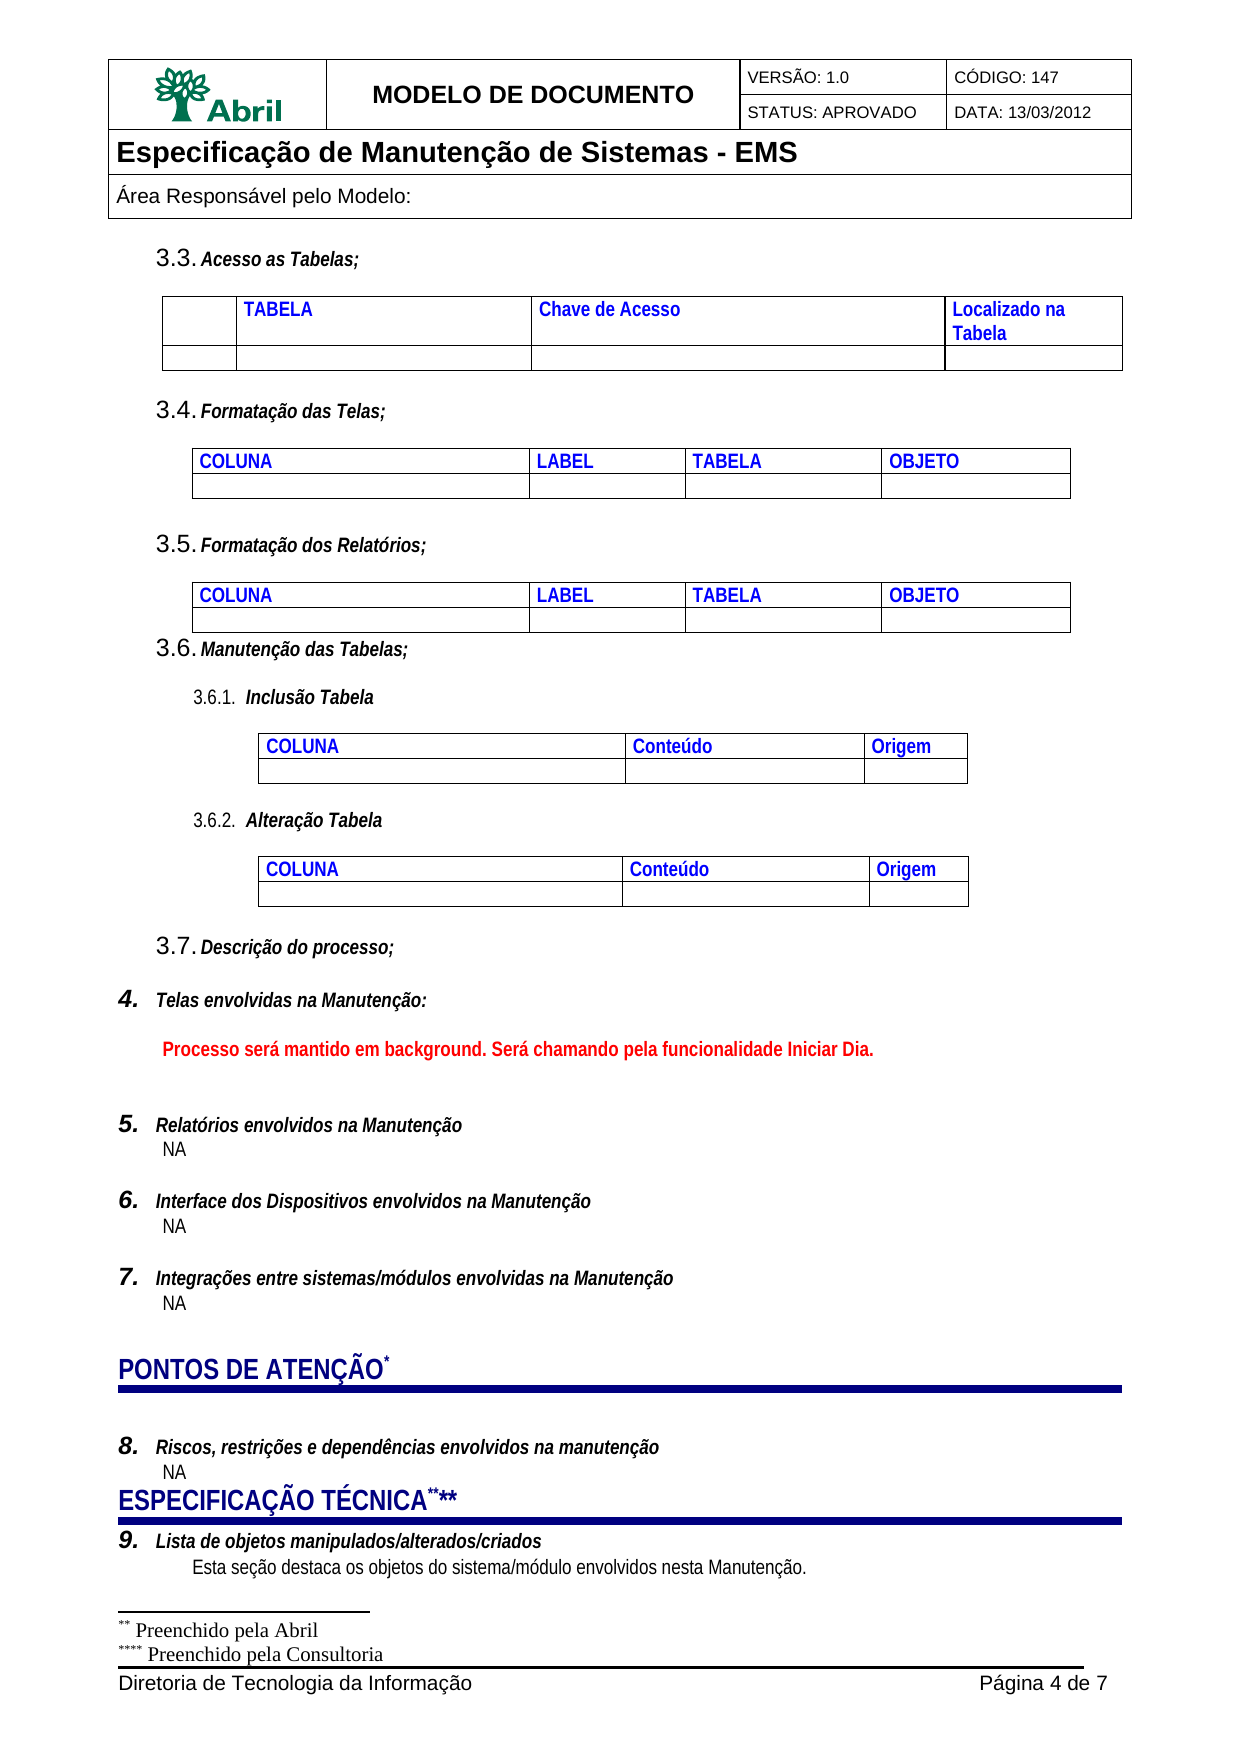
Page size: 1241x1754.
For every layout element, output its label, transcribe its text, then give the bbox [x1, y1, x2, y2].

table_header Chave de Acesso [532, 297, 944, 345]
table_cell [530, 608, 685, 632]
subtitle ESPECIFICAÇÃO TÉCNICA** [118, 1483, 1122, 1517]
table_cell [259, 882, 622, 906]
table_header COLUNA [193, 583, 529, 607]
subtitle Integrações entre sistemas/módulos envolvidas na Manutenção [118, 1262, 1122, 1291]
table_header LABEL [530, 583, 685, 607]
table_cell [237, 346, 531, 370]
table_cell [865, 759, 967, 783]
table_cell [259, 759, 625, 783]
table_header Localizado na Tabela [946, 297, 1122, 345]
table_header OBJETO [882, 583, 1070, 607]
table_header Conteúdo [626, 734, 864, 758]
table_cell [623, 882, 869, 906]
text NA [162, 1459, 1122, 1483]
subtitle PONTOS DE ATENÇÃO* [118, 1352, 1122, 1385]
subtitle Alteração Tabela [193, 808, 1122, 832]
subtitle Relatórios envolvidos na Manutenção [118, 1108, 1122, 1137]
table_cell [626, 759, 864, 783]
table_cell [530, 474, 685, 498]
table_cell [532, 346, 944, 370]
text NA [162, 1137, 1122, 1161]
text Esta seção destaca os objetos do sistema/módulo envolvidos nesta Manutenção. [118, 1553, 1122, 1578]
table_header [163, 297, 236, 345]
table_cell [882, 474, 1070, 498]
table_cell [946, 346, 1122, 370]
table_header Origem [865, 734, 967, 758]
table_cell [686, 474, 881, 498]
subtitle Inclusão Tabela [193, 685, 1122, 709]
text NA [162, 1214, 1122, 1238]
table_header TABELA [686, 449, 881, 473]
subtitle Formatação dos Relatórios; [156, 529, 1122, 558]
table_header LABEL [530, 449, 685, 473]
subtitle Lista de objetos manipulados/alterados/criados [118, 1525, 1122, 1553]
table_header COLUNA [259, 734, 625, 758]
text Processo será mantido em background. Será chamando pela funcionalidade Iniciar Dia. [162, 1037, 1122, 1061]
table_cell [870, 882, 968, 906]
table_header COLUNA [259, 857, 622, 881]
table_header TABELA [686, 583, 881, 607]
table_cell [882, 608, 1070, 632]
table_header Origem [870, 857, 968, 881]
subtitle Formatação das Telas; [156, 395, 1122, 424]
subtitle Telas envolvidas na Manutenção: [118, 984, 1122, 1013]
subtitle Interface dos Dispositivos envolvidos na Manutenção [118, 1185, 1122, 1214]
subtitle Manutenção das Tabelas; [156, 633, 1122, 661]
table_header Conteúdo [623, 857, 869, 881]
table_cell [193, 474, 529, 498]
table_header COLUNA [193, 449, 529, 473]
table_header OBJETO [882, 449, 1070, 473]
subtitle Riscos, restrições e dependências envolvidos na manutenção [118, 1431, 1122, 1459]
text NA [162, 1291, 1122, 1314]
subtitle Acesso as Tabelas; [156, 243, 1122, 272]
table_cell [193, 608, 529, 632]
table_cell [686, 608, 881, 632]
subtitle Descrição do processo; [156, 931, 1122, 960]
table_cell [163, 346, 236, 370]
table_header TABELA [237, 297, 531, 345]
